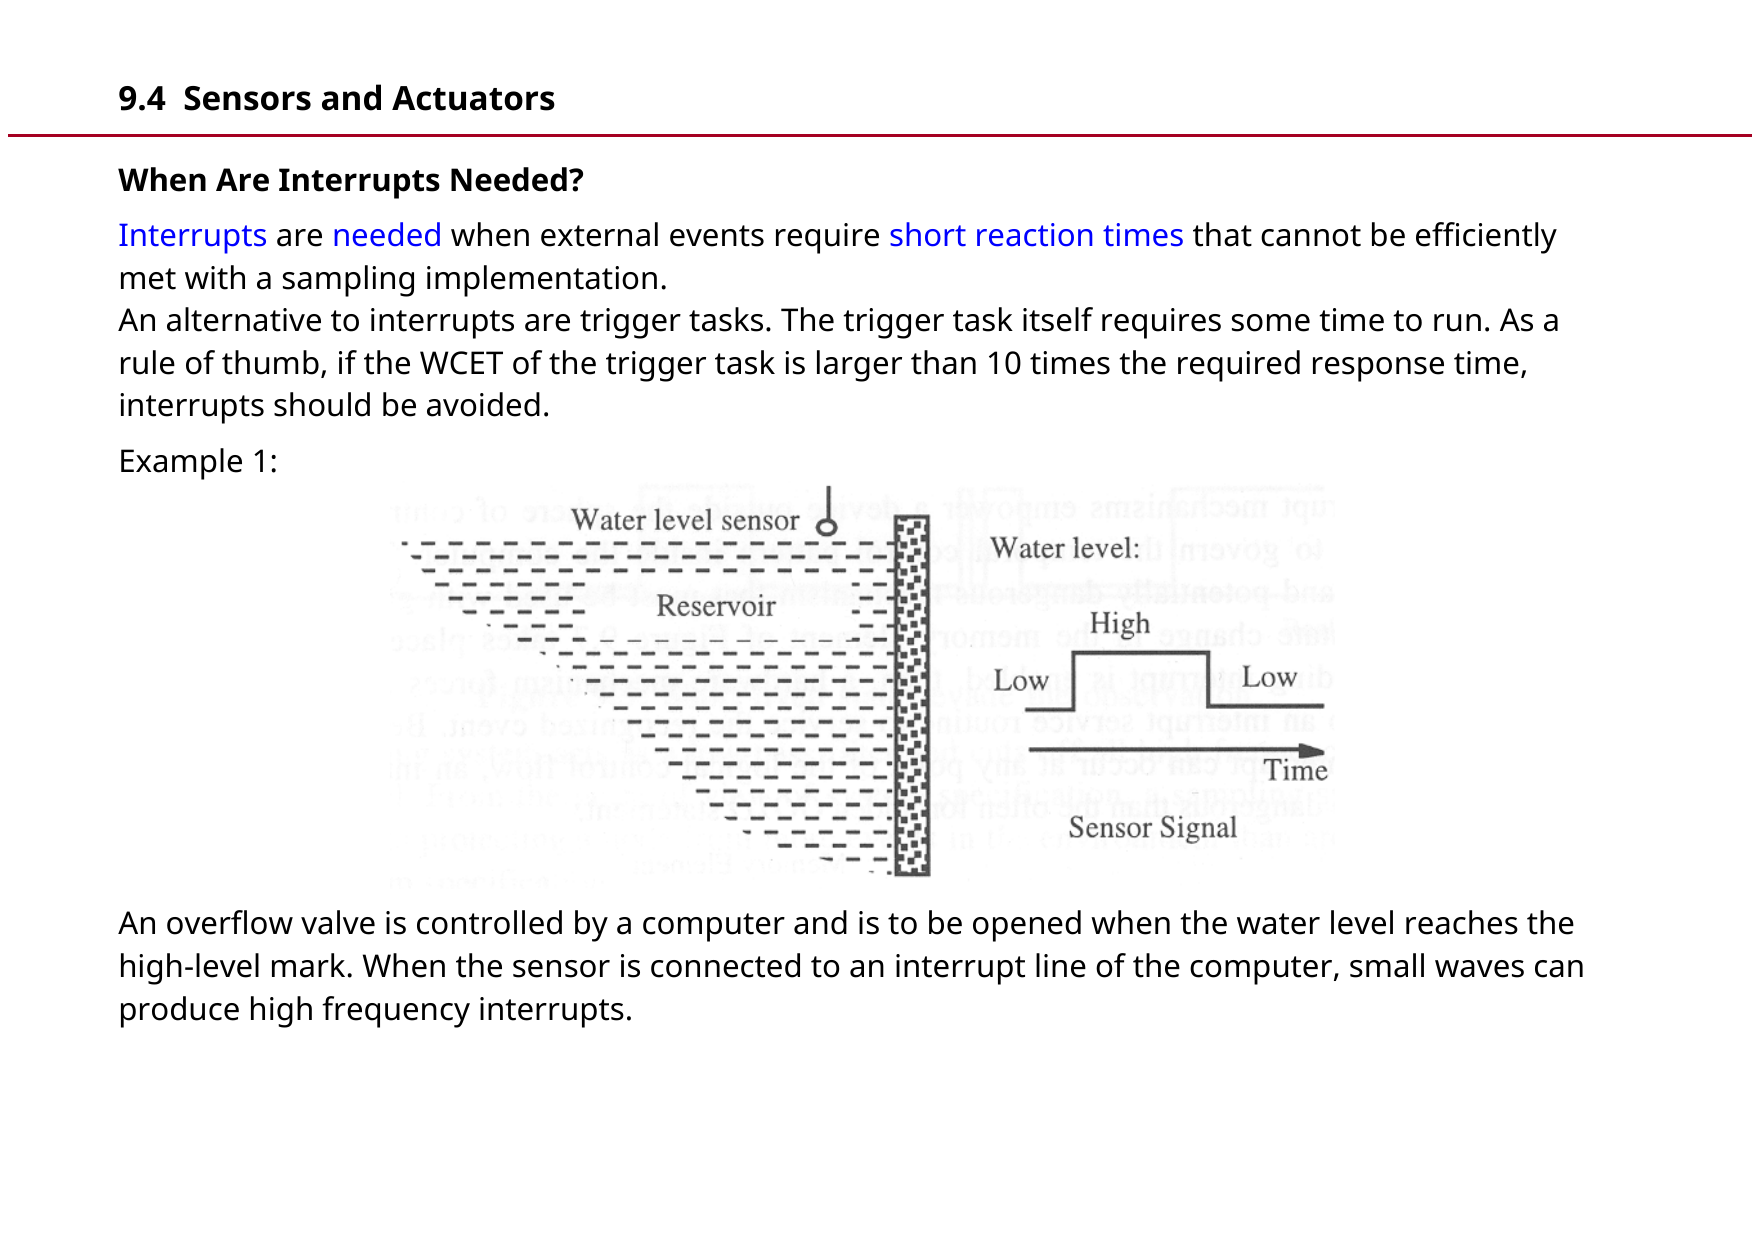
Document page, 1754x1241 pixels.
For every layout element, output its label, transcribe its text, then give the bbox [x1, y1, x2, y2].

picture [389, 481, 1335, 889]
text Example 1: [118, 438, 1606, 481]
text An overflow valve is controlled by a computer and is to be opened when the water level reaches the high-level mark. When the sensor is connected to an interrupt line of the computer, small waves can produce high frequency interrupts. [118, 901, 1606, 1029]
text An alternative to interrupts are trigger tasks. The trigger task itself requires some time to run. As a rule of thumb, if the WCET of the trigger task is larger than 10 times the required response time, interrupts should be avoided. [118, 298, 1606, 426]
text When Are Interrupts Needed? [118, 158, 1606, 201]
text Interrupts are needed when external events require short reaction times that cannot be efficiently met with a sampling implementation. [118, 213, 1606, 298]
